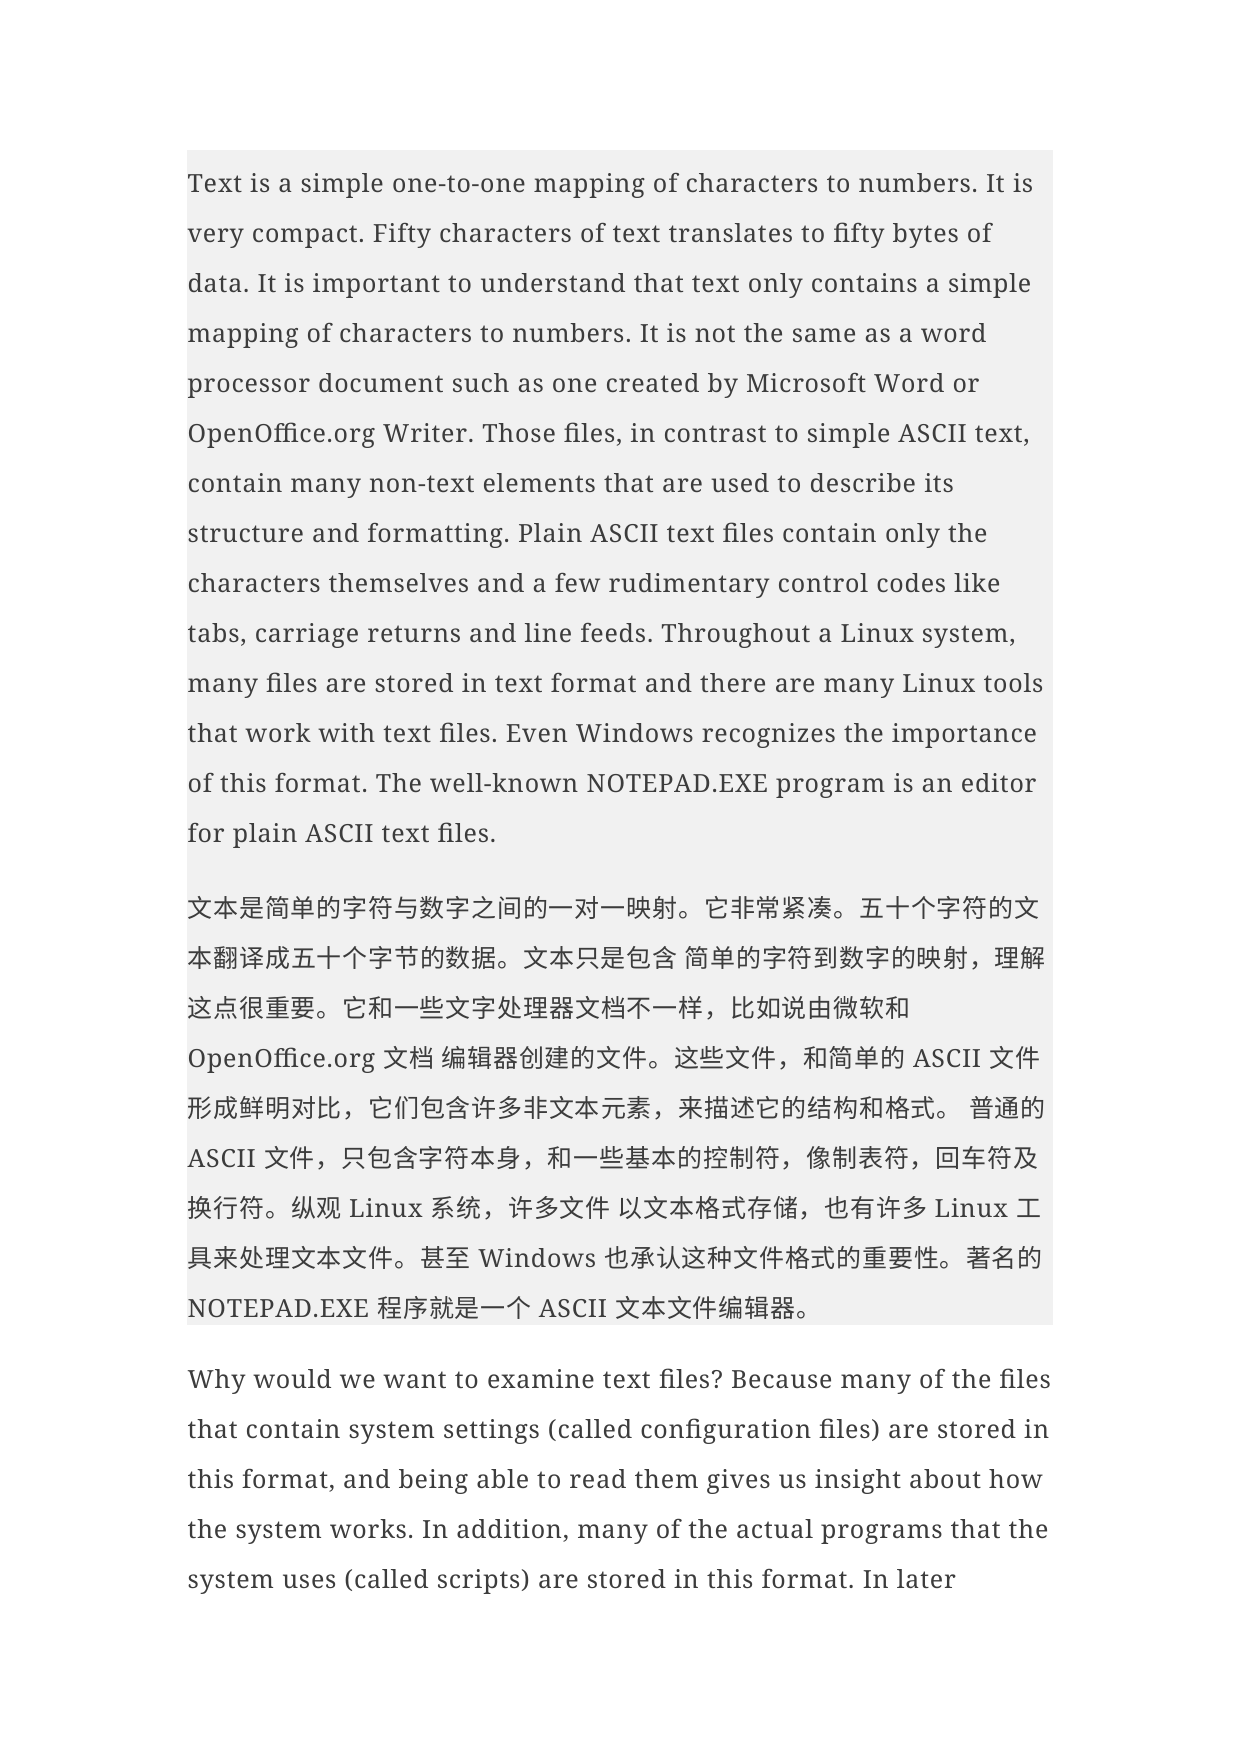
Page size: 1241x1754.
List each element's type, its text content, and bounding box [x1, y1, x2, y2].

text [187, 1346, 1053, 1596]
text 文本是简单的字符与数字之间的一对一映射。它非常紧凑。五十个字符的文本翻译成五十个字节的数据。文本只是包含 简单的字符到数字的映射，理解这点很重要。它和一些文字处理器文档不一样，比如说由微软和 OpenOffice.org 文档 编辑器创建的文件。这些文件，和简单的 ASCII 文件形成鲜明对比，它们包含许多非文本元素，来描述它的结构和格式。 普通的 ASCII 文件，只包含字符本身，和一些基本的控制符，像制表符，回车符及换行符。纵观 Linux 系统，许多文件 以文本格式存储，也有许多 Linux 工具来处理文本文件。甚至 Windows 也承认这种文件格式的重要性。著名的 NOTEPAD.EXE 程序就是一个 ASCII 文本文件编辑器。 [187, 875, 1053, 1325]
text Text is a simple one-to-one mapping of characters to numbers. It is very compact. Fifty characters of text translates to fifty bytes of data. It is important to understand that text only contains a simple mapping of characters to numbers. It is not the same as a word processor document such as one created by Microsoft Word or OpenOffice.org Writer. Those files, in contrast to simple ASCII text, contain many non-text elements that are used to describe its structure and formatting. Plain ASCII text files contain only the characters themselves and a few rudimentary control codes like tabs, carriage returns and line feeds. Throughout a Linux system, many files are stored in text format and there are many Linux tools that work with text files. Even Windows recognizes the importance of this format. The well-known NOTEPAD.EXE program is an editor for plain ASCII text files. [187, 150, 1053, 850]
